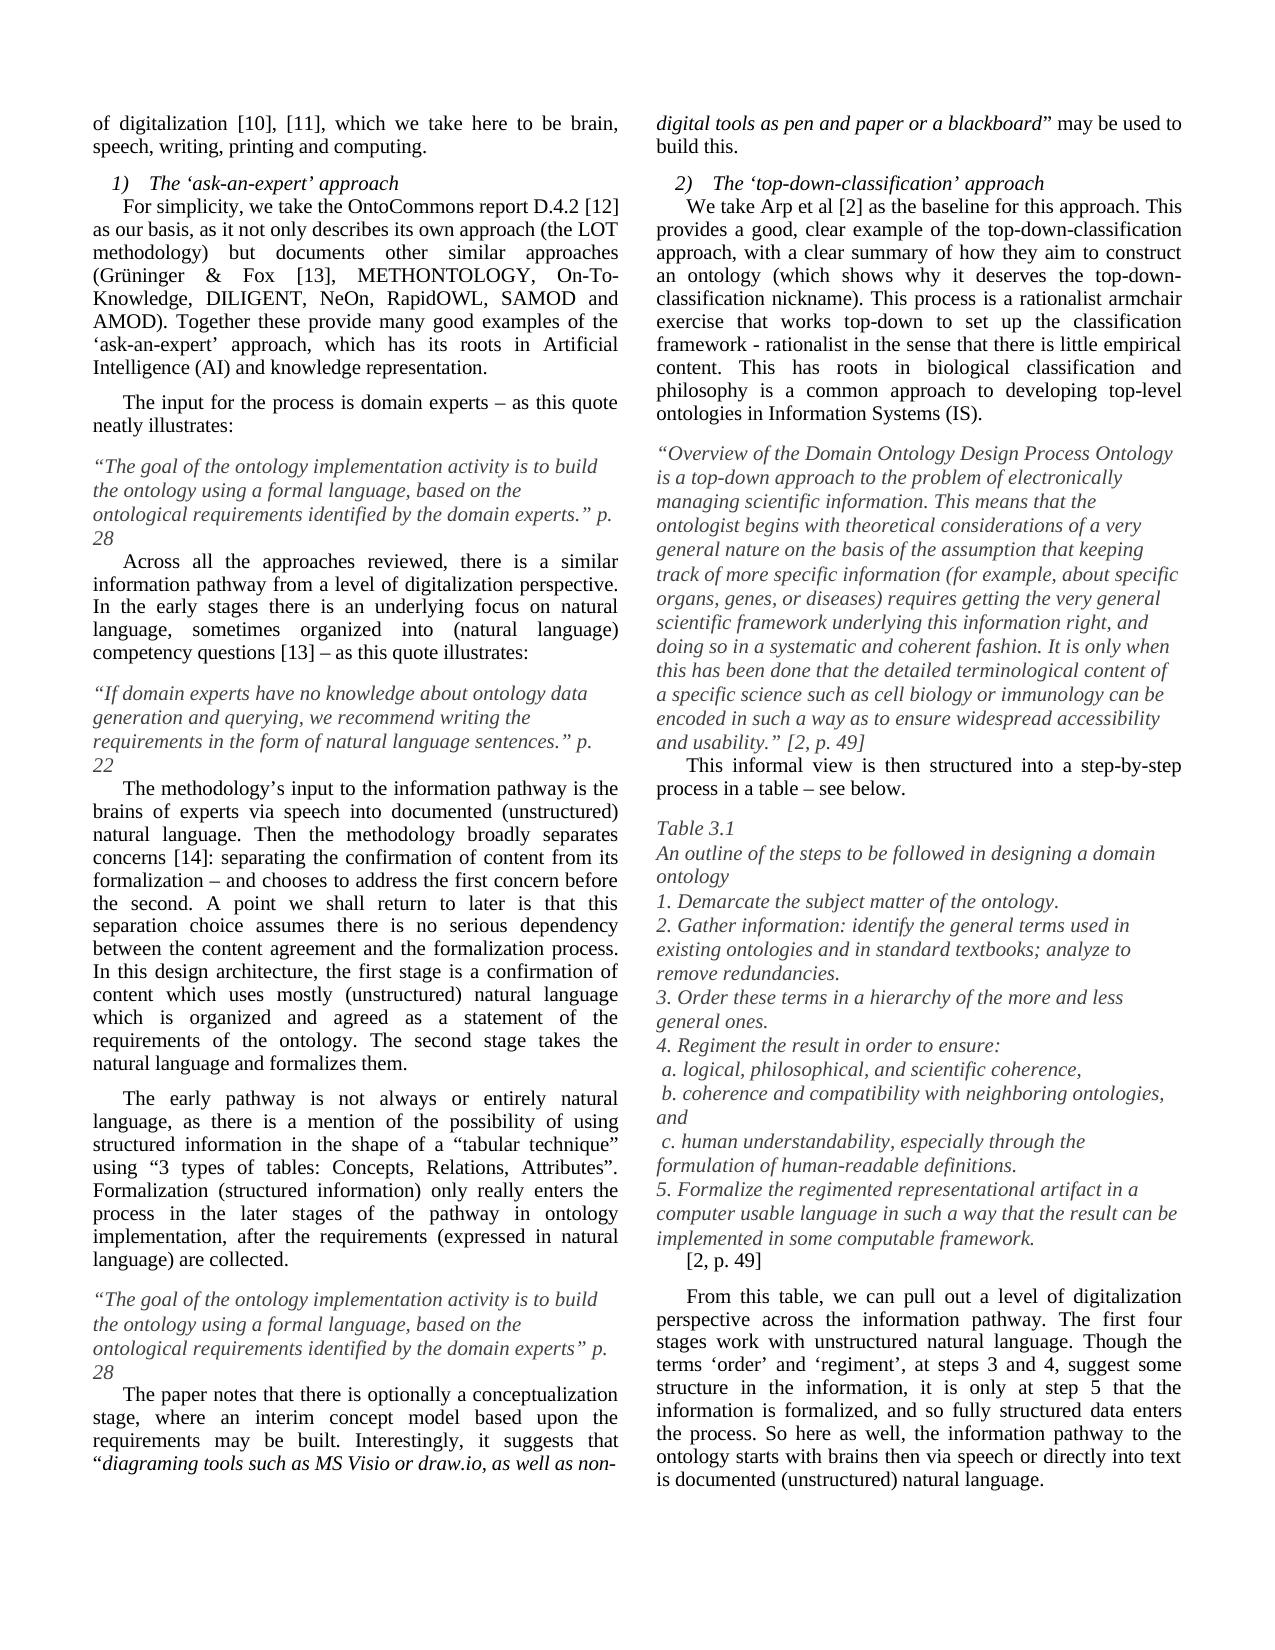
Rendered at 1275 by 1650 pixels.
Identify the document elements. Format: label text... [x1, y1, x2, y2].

text This informal view is then structured into a step-by-step process in a table – see below. [656, 754, 1182, 800]
subtitle The ‘top-down-classification’ approach [656, 170, 1182, 195]
text The input for the process is domain experts – as this quote neatly illustrates: [93, 391, 619, 437]
text The paper notes that there is optionally a conceptualization stage, where an interim concept model based upon the requirements may be built. Interestingly, it suggests that “diagraming tools such as MS Visio or draw.io, as well as non-digital tools as pen and paper or a blackboard” may be used to build this. [93, 1384, 619, 1475]
subtitle The ‘ask-an-expert’ approach [93, 170, 619, 195]
text The methodology’s input to the information pathway is the brains of experts via speech into documented (unstructured) natural language. Then the methodology broadly separates concerns [14]: separating the confirmation of content from its formalization – and chooses to address the first concern before the second. A point we shall return to later is that this separation choice assumes there is no serious dependency between the content agreement and the formalization process. In this design architecture, the first stage is a confirmation of content which uses mostly (unstructured) natural language which is organized and agreed as a statement of the requirements of the ontology. The second stage takes the natural language and formalizes them. [93, 777, 619, 1075]
text The paper notes that there is optionally a conceptualization stage, where an interim concept model based upon the requirements may be built. Interestingly, it suggests that “diagraming tools such as MS Visio or draw.io, as well as non-digital tools as pen and paper or a blackboard” may be used to build this. [656, 112, 1182, 158]
text [2, p. 49] [656, 1249, 1182, 1272]
text Table 3.1 An outline of the steps to be followed in designing a domain ontology 1. Demarcate the subject matter of the ontology. 2. Gather information: identify the general terms used in existing ontologies and in standard textbooks; analyze to remove redundancies. 3. Order these terms in a hierarchy of the more and less general ones. 4. Regiment the result in order to ensure: a. logical, philosophical, and scientific coherence, b. coherence and compatibility with neighboring ontologies, and c. human understandability, especially through the formulation of human-readable definitions. 5. Formalize the regimented representational artifact in a computer usable language in such a way that the result can be implemented in some computable framework. [656, 816, 1182, 1249]
text The early pathway is not always or entirely natural language, as there is a mention of the possibility of using structured information in the shape of a “tabular technique” using “3 types of tables: Concepts, Relations, Attributes”. Formalization (structured information) only really enters the process in the later stages of the pathway in ontology implementation, after the requirements (expressed in natural language) are collected. [93, 1087, 619, 1271]
text “The goal of the ontology implementation activity is to build the ontology using a formal language, based on the ontological requirements identified by the domain experts” p. 28 [93, 1287, 619, 1384]
text Across all the approaches reviewed, there is a similar information pathway from a level of digitalization perspective. In the early stages there is an underlying focus on natural language, sometimes organized into (natural language) competency questions [13] – as this quote illustrates: [93, 550, 619, 664]
text From this table, we can pull out a level of digitalization perspective across the information pathway. The first four stages work with unstructured natural language. Though the terms ‘order’ and ‘regiment’, at steps 3 and 4, suggest some structure in the information, it is only at step 5 that the information is formalized, and so fully structured data enters the process. So here as well, the information pathway to the ontology starts with brains then via speech or directly into text is documented (unstructured) natural language. [656, 1285, 1182, 1491]
text We take Arp et al [2] as the baseline for this approach. This provides a good, clear example of the top-down-classification approach, with a clear summary of how they aim to construct an ontology (which shows why it deserves the top-down-classification nickname). This process is a rationalist armchair exercise that works top-down to set up the classification framework - rationalist in the sense that there is little empirical content. This has roots in biological classification and philosophy is a common approach to developing top-level ontologies in Information Systems (IS). [656, 195, 1182, 424]
text For simplicity, we take the OntoCommons report D.4.2 [12] as our basis, as it not only describes its own approach (the LOT methodology) but documents other similar approaches (Grüninger & Fox [13], METHONTOLOGY, On-To-Knowledge, DILIGENT, NeOn, RapidOWL, SAMOD and AMOD). Together these provide many good examples of the ‘ask-an-expert’ approach, which has its roots in Artificial Intelligence (AI) and knowledge representation. [93, 195, 619, 379]
text “If domain experts have no knowledge about ontology data generation and querying, we recommend writing the requirements in the form of natural language sentences.” p. 22 [93, 681, 619, 777]
text “Overview of the Domain Ontology Design Process Ontology is a top-down approach to the problem of electronically managing scientific information. This means that the ontologist begins with theoretical considerations of a very general nature on the basis of the assumption that keeping track of more specific information (for example, about specific organs, genes, or diseases) requires getting the very general scientific framework underlying this information right, and doing so in a systematic and coherent fashion. It is only when this has been done that the detailed terminological content of a specific science such as cell biology or immunology can be encoded in such a way as to ensure widespread accessibility and usability.” [2, p. 49] [656, 441, 1182, 754]
text “The goal of the ontology implementation activity is to build the ontology using a formal language, based on the ontological requirements identified by the domain experts.” p. 28 [93, 453, 619, 550]
